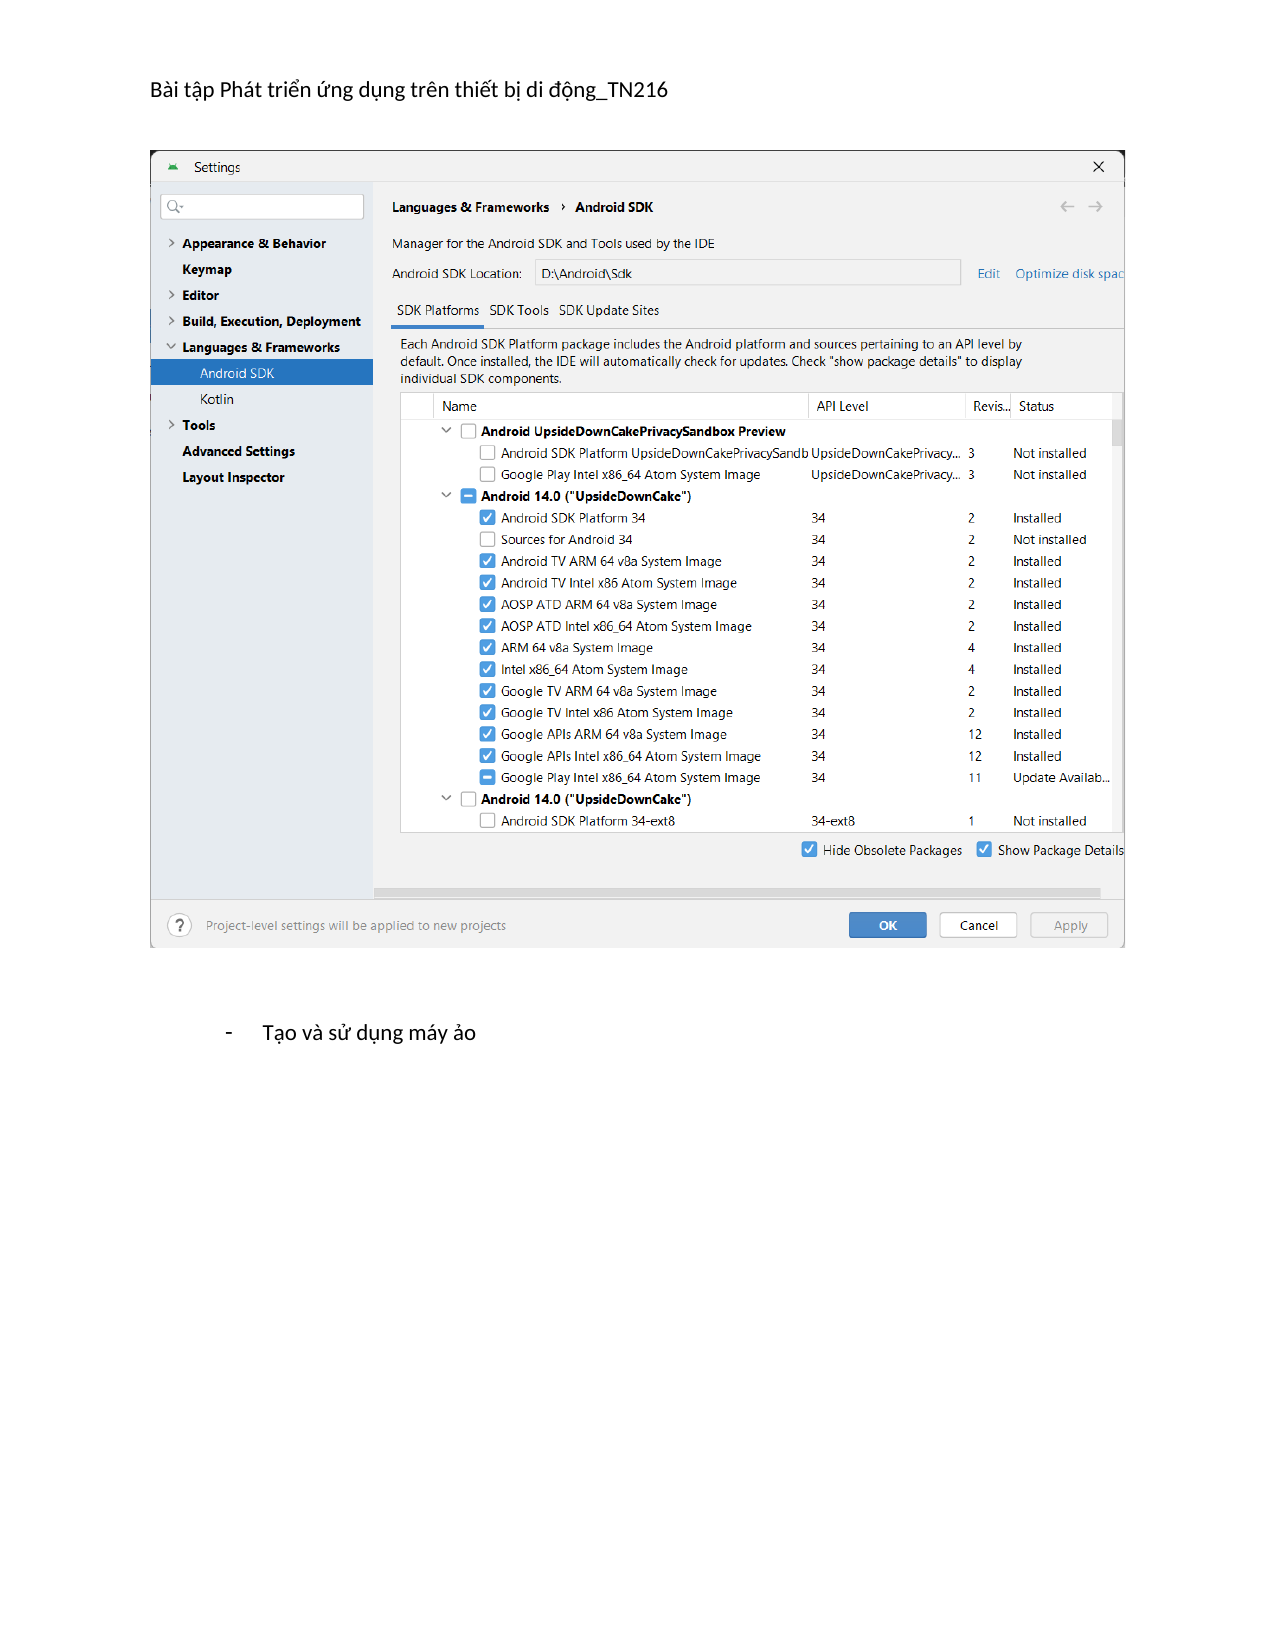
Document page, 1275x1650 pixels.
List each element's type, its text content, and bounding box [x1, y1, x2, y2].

picture [150, 150, 1125, 948]
list Tạo và sử dụng máy ảo [225, 1016, 1125, 1047]
